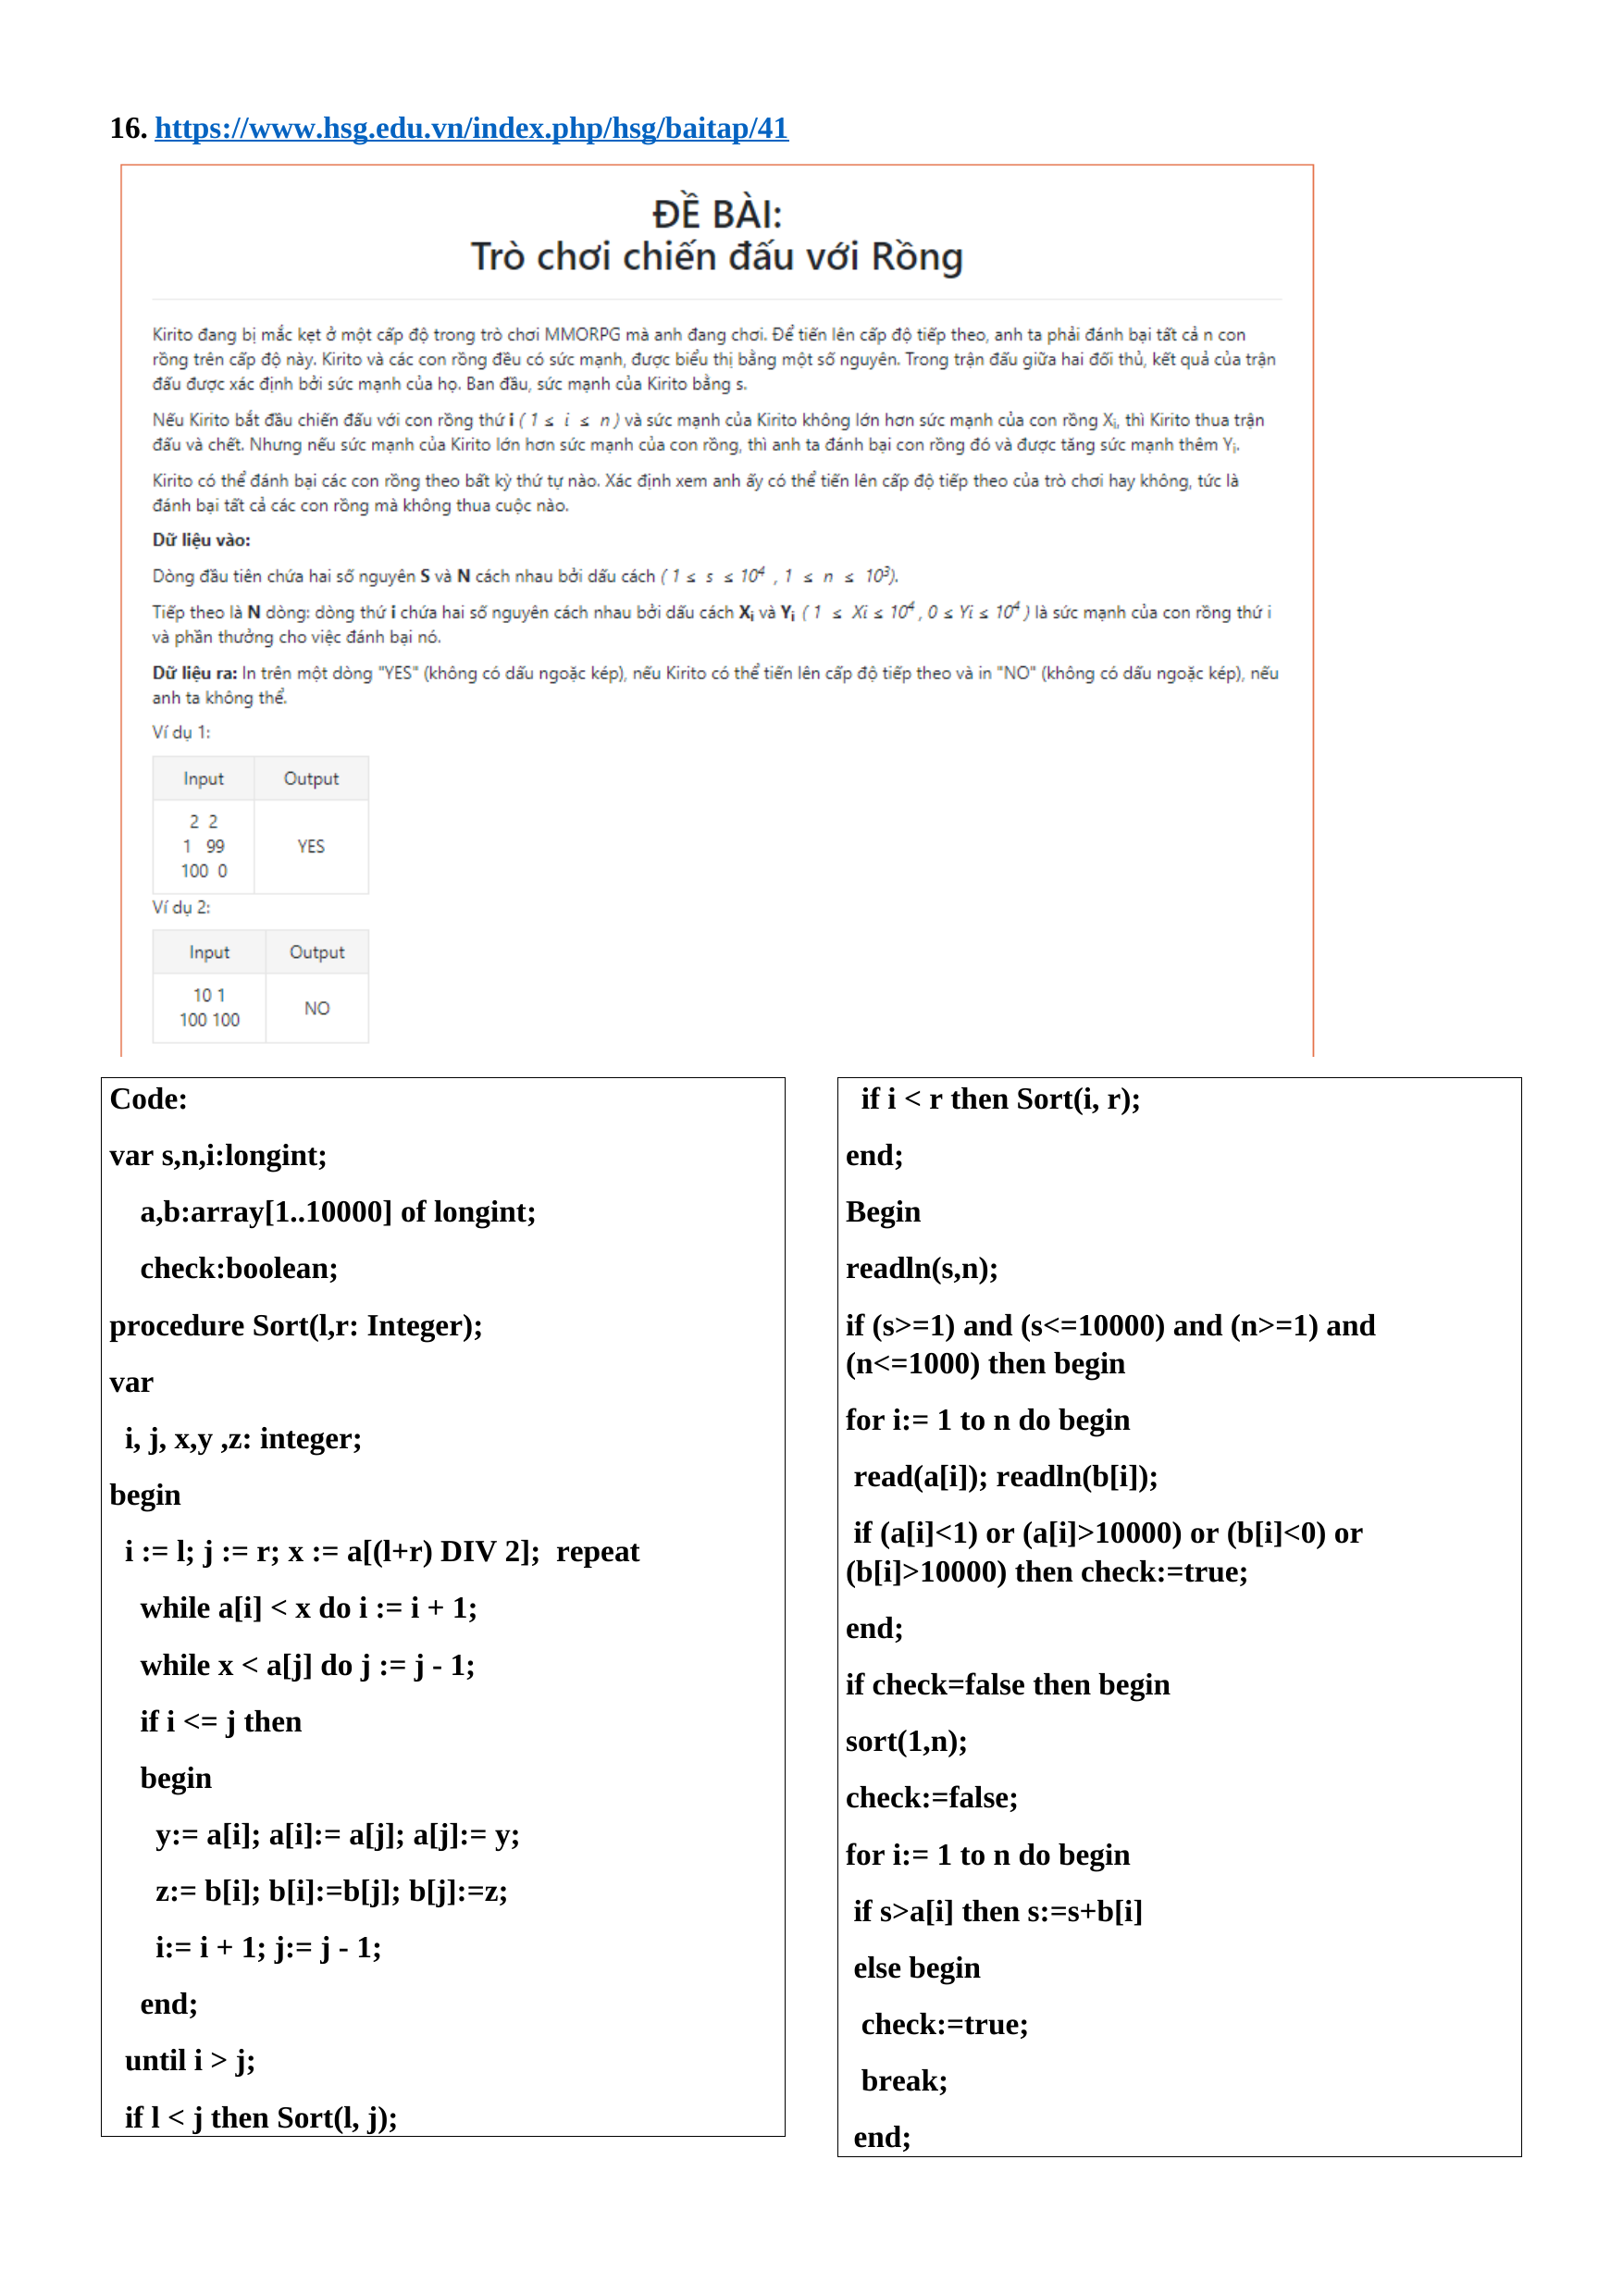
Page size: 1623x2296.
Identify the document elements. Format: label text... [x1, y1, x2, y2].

text read(a[i]); readln(b[i]); [838, 1455, 1521, 1496]
text var [102, 1360, 785, 1401]
picture [109, 163, 1326, 1057]
text end; [838, 2116, 1521, 2156]
text while a[i] < x do i := i + 1; [102, 1586, 785, 1628]
text var s,n,i:longint; [102, 1134, 785, 1175]
text sort(1,n); [838, 1719, 1521, 1761]
text if i < r then Sort(i, r); [838, 1078, 1521, 1119]
text else begin [838, 1946, 1521, 1987]
text until i > j; [102, 2040, 785, 2080]
text check:=false; [838, 1776, 1521, 1818]
text y:= a[i]; a[i]:= a[j]; a[j]:= y; [102, 1813, 785, 1855]
text if (s>=1) and (s<=10000) and (n>=1) and (n<=1000) then begin [838, 1304, 1521, 1384]
text i := l; j := r; x := a[(l+r) DIV 2]; repeat [102, 1530, 785, 1571]
text if i <= j then [102, 1700, 785, 1741]
text if s>a[i] then s:=s+b[i] [838, 1890, 1521, 1930]
text if (a[i]<1) or (a[i]>10000) or (b[i]<0) or (b[i]>10000) then check:=true; [838, 1511, 1521, 1591]
text i, j, x,y ,z: integer; [102, 1417, 785, 1458]
text break; [838, 2059, 1521, 2101]
text Begin [838, 1190, 1521, 1232]
text if l < j then Sort(l, j); [102, 2096, 785, 2136]
text begin [102, 1473, 785, 1515]
text for i:= 1 to n do begin [838, 1833, 1521, 1874]
text end; [102, 1982, 785, 2024]
text Code: [102, 1078, 785, 1119]
text readln(s,n); [838, 1247, 1521, 1288]
text while x < a[j] do j := j - 1; [102, 1644, 785, 1684]
text check:boolean; [102, 1247, 785, 1288]
text a,b:array[1..10000] of longint; [102, 1190, 785, 1232]
text i:= i + 1; j:= j - 1; [102, 1926, 785, 1967]
text 16. https://www.hsg.edu.vn/index.php/hsg/baitap/41 [109, 109, 1514, 144]
text z:= b[i]; b[i]:=b[j]; b[j]:=z; [102, 1869, 785, 1911]
text check:=true; [838, 2003, 1521, 2044]
text if check=false then begin [838, 1663, 1521, 1705]
text begin [102, 1756, 785, 1797]
text end; [838, 1134, 1521, 1175]
text for i:= 1 to n do begin [838, 1398, 1521, 1440]
text procedure Sort(l,r: Integer); [102, 1304, 785, 1345]
text end; [838, 1607, 1521, 1648]
